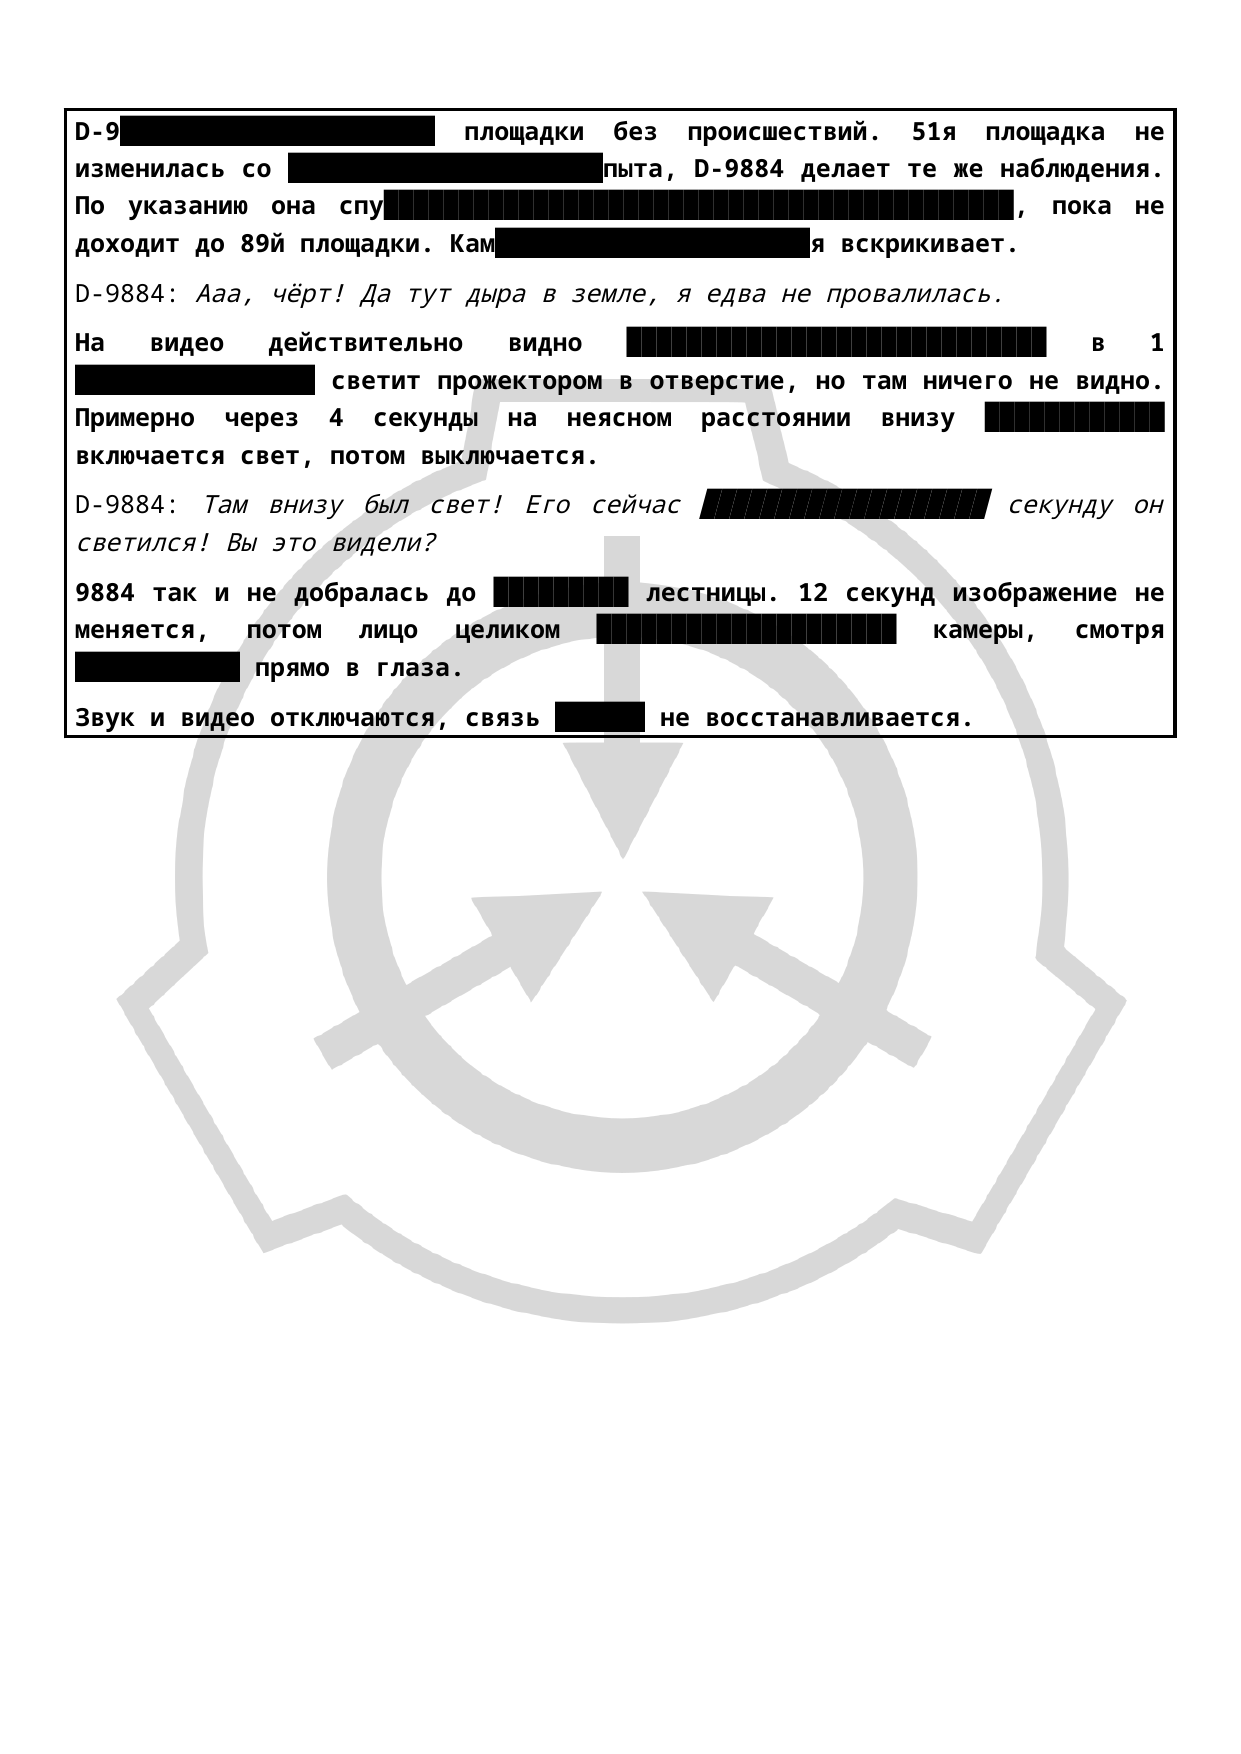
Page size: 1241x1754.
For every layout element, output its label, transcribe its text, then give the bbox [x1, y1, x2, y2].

text Звук и видео отключаются, связь ██████ не восстанавливается. [67, 694, 1173, 735]
text D-9884: Ааа, чёрт! Да тут дыра в земле, я едва не провалилась. [67, 270, 1173, 309]
text На видео действительно видно ████████████████████████████ в 1 ████████████████ светит прожектором в отверстие, но там ничего не видно. Примерно через 4 секунды на неясном расстоянии внизу ████████████ включается свет, потом выключается. [67, 320, 1173, 471]
text 9884 так и не добралась до █████████ лестницы. 12 секунд изображение не меняется, потом лицо целиком ████████████████████ камеры, смотря ███████████ прямо в глаза. [67, 569, 1173, 683]
text D-9884: Там внизу был свет! Его сейчас ███████████████████ секунду он светился! Вы это видели? [67, 482, 1173, 559]
text D-9█████████████████████ площадки без происшествий. 51я площадка не изменилась со █████████████████████пыта, D-9884 делает те же наблюдения. По указанию она спу██████████████████████████████████████████, пока не доходит до 89й площадки. Кам█████████████████████я вскрикивает. [67, 111, 1173, 259]
